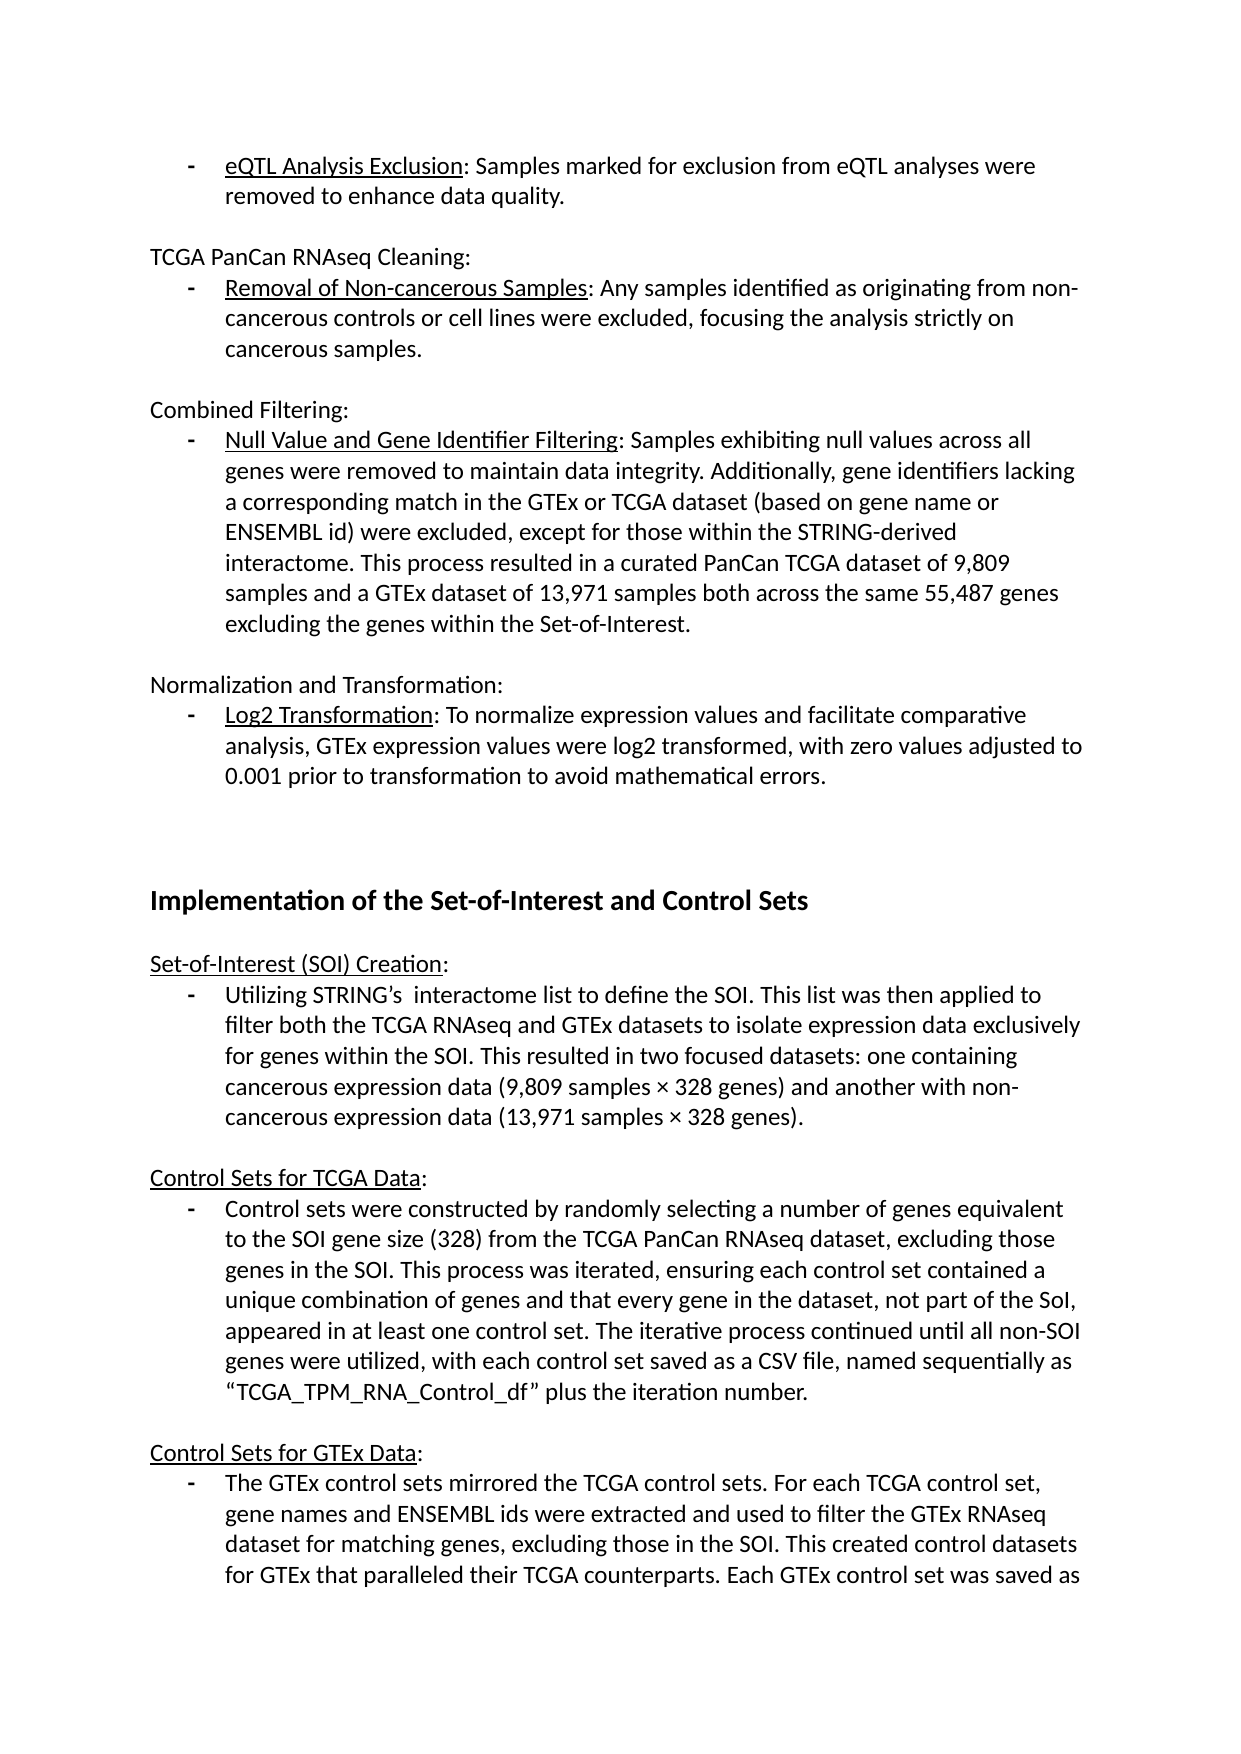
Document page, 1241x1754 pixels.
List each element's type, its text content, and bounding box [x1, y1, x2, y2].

list Log2 Transformation: To normalize expression values and facilitate comparative analysis, GTEx expression values were log2 transformed, with zero values adjusted to 0.001 prior to transformation to avoid mathematical errors. [187, 699, 1090, 791]
text Normalization and Transformation: [150, 669, 1090, 699]
list Control sets were constructed by randomly selecting a number of genes equivalent to the SOI gene size (328) from the TCGA PanCan RNAseq dataset, excluding those genes in the SOI. This process was iterated, ensuring each control set contained a unique combination of genes and that every gene in the dataset, not part of the SoI, appeared in at least one control set. The iterative process continued until all non-SOI genes were utilized, with each control set saved as a CSV file, named sequentially as “TCGA_TPM_RNA_Control_df” plus the iteration number. [187, 1193, 1090, 1406]
text TCGA PanCan RNAseq Cleaning: [150, 242, 1090, 272]
text Combined Filtering: [150, 394, 1090, 425]
text Control Sets for GTEx Data: [150, 1437, 1090, 1467]
text Control Sets for TCGA Data: [150, 1162, 1090, 1193]
list eQTL Analysis Exclusion: Samples marked for exclusion from eQTL analyses were removed to enhance data quality. [187, 150, 1090, 211]
list Removal of Non-cancerous Samples: Any samples identified as originating from non-cancerous controls or cell lines were excluded, focusing the analysis strictly on cancerous samples. [187, 272, 1090, 364]
text Implementation of the Set-of-Interest and Control Sets [150, 882, 1090, 918]
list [187, 1467, 1090, 1589]
text Set-of-Interest (SOI) Creation: [150, 949, 1090, 979]
list Null Value and Gene Identifier Filtering: Samples exhibiting null values across all genes were removed to maintain data integrity. Additionally, gene identifiers lacking a corresponding match in the GTEx or TCGA dataset (based on gene name or ENSEMBL id) were excluded, except for those within the STRING-derived interactome. This process resulted in a curated PanCan TCGA dataset of 9,809 samples and a GTEx dataset of 13,971 samples both across the same 55,487 genes excluding the genes within the Set-of-Interest. [187, 425, 1090, 638]
list Utilizing STRING’s interactome list to define the SOI. This list was then applied to filter both the TCGA RNAseq and GTEx datasets to isolate expression data exclusively for genes within the SOI. This resulted in two focused datasets: one containing cancerous expression data (9,809 samples × 328 genes) and another with non-cancerous expression data (13,971 samples × 328 genes). [187, 979, 1090, 1132]
